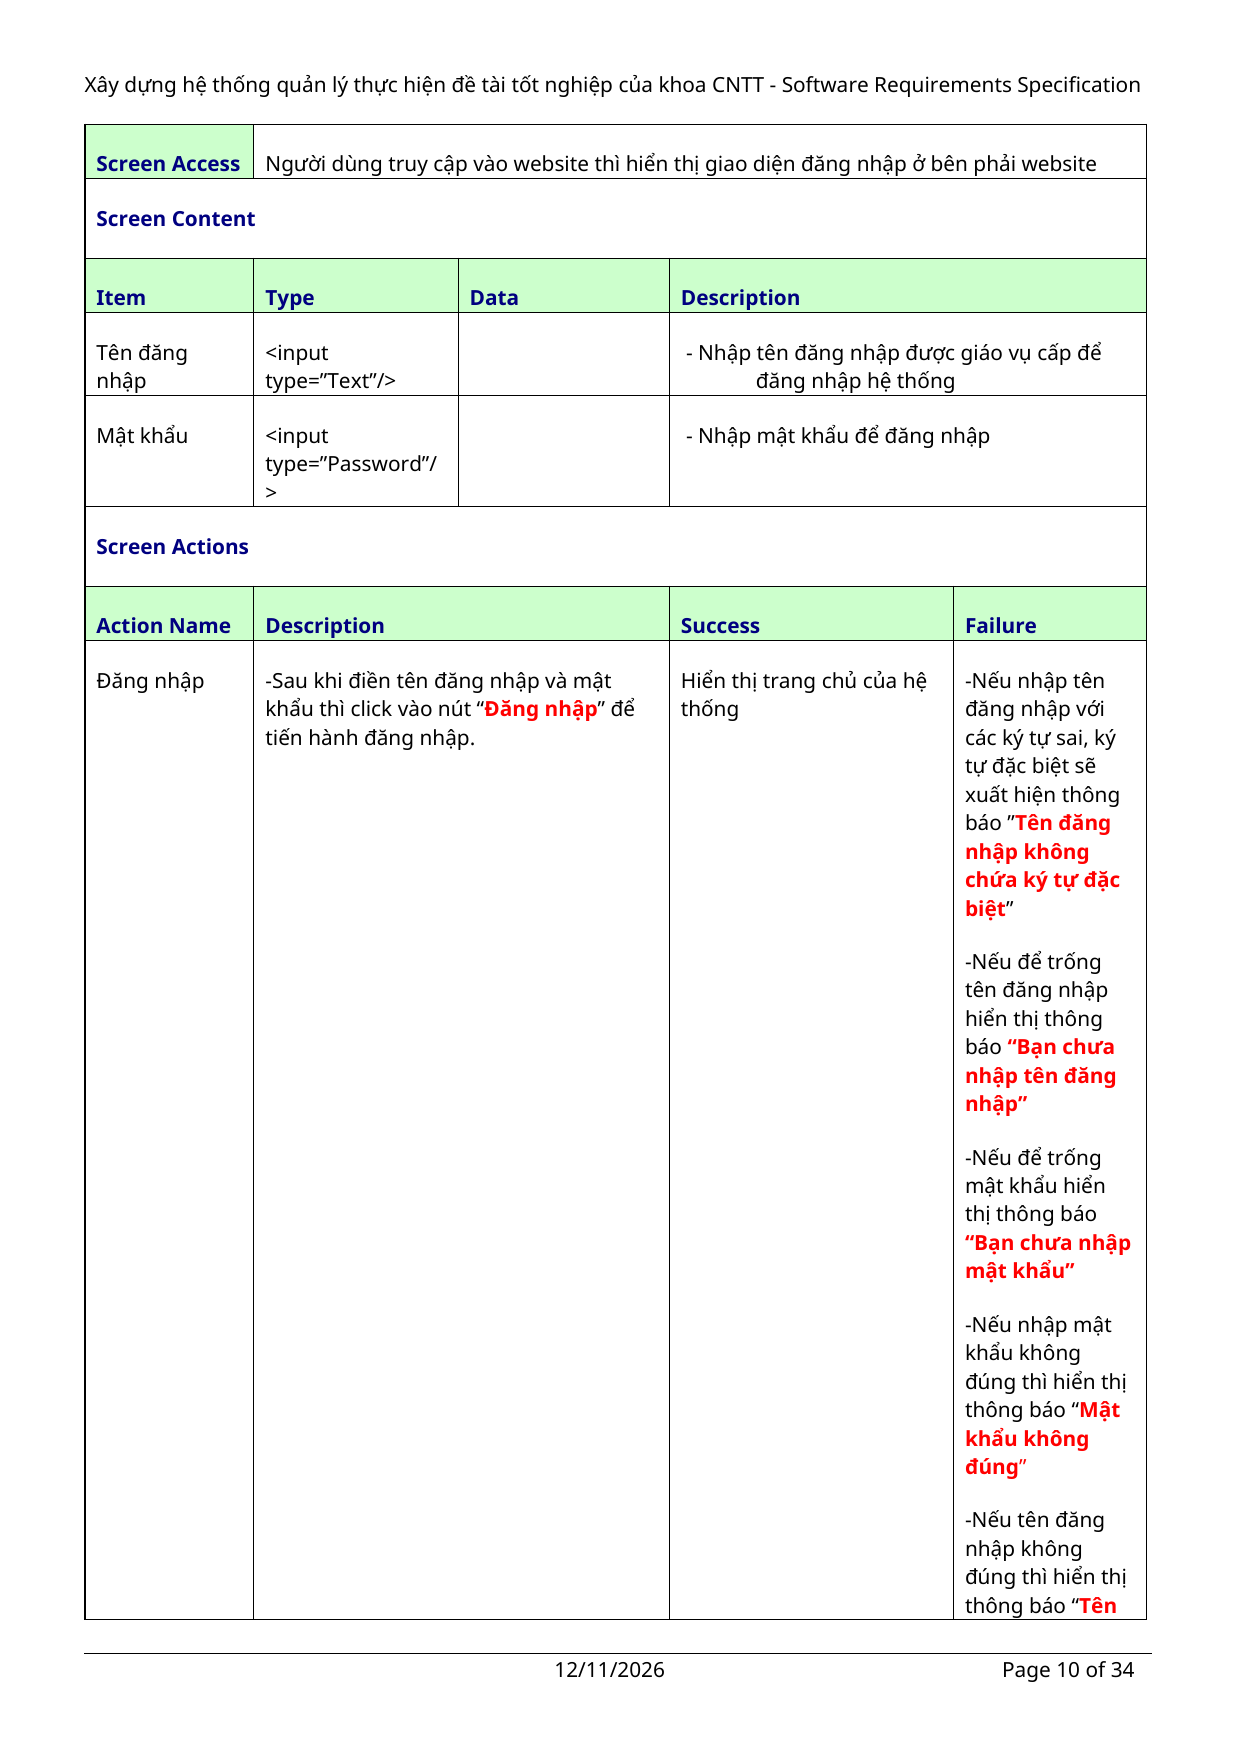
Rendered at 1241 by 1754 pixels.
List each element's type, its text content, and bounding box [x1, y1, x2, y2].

table_cell [459, 396, 669, 506]
table_cell Người dùng truy cập vào website thì hiển thị giao diện đăng nhập ở bên phải website [254, 125, 1146, 178]
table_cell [254, 641, 669, 1619]
table_cell - Nhập tên đăng nhập được giáo vụ cấp để đăng nhập hệ thống [670, 313, 1146, 395]
table_cell Screen Access [86, 125, 253, 178]
table_cell Data [459, 259, 669, 312]
table_cell Description [254, 587, 669, 640]
table_cell <input type=”Password”/> [254, 396, 458, 506]
table_cell Item [86, 259, 253, 312]
table_cell Screen Content [86, 179, 1146, 257]
table_cell <input type=”Text”/> [254, 313, 458, 395]
table_cell Action Name [86, 587, 253, 640]
table_cell Description [670, 259, 1146, 312]
table_cell Tên đăng nhập [86, 313, 253, 395]
table_cell Đăng nhập [86, 641, 253, 1619]
table_cell Mật khẩu [86, 396, 253, 506]
table_cell - Nhập mật khẩu để đăng nhập [670, 396, 1146, 506]
table_cell Type [254, 259, 458, 312]
table_cell Success [670, 587, 953, 640]
table_cell [459, 313, 669, 395]
table_cell Screen Actions [86, 507, 1146, 586]
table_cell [954, 641, 1146, 1619]
table_cell Failure [954, 587, 1146, 640]
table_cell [670, 641, 953, 1619]
